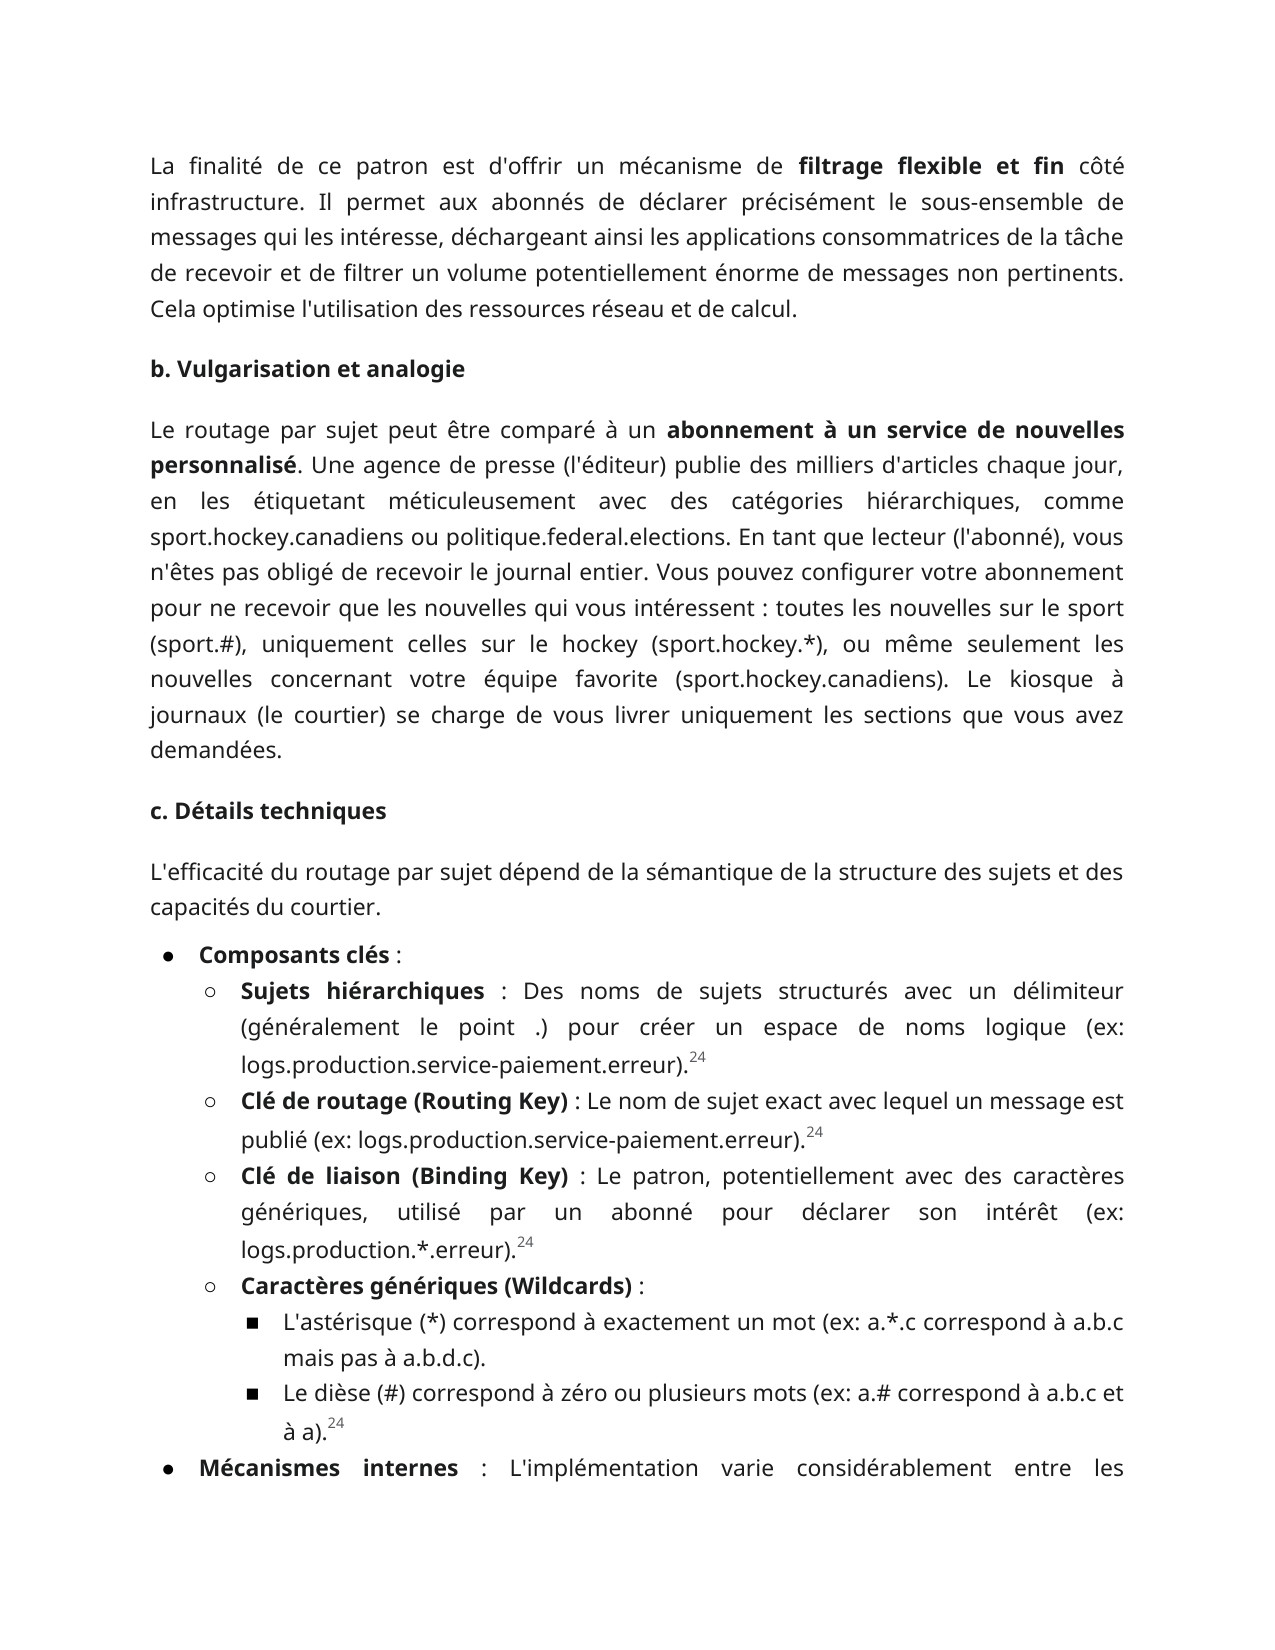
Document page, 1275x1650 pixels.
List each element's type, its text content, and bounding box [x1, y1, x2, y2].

text c. Détails techniques [150, 795, 1125, 826]
text Le routage par sujet peut être comparé à un abonnement à un service de nouvelles personnalisé. Une agence de presse (l'éditeur) publie des milliers d'articles chaque jour, en les étiquetant méticuleusement avec des catégories hiérarchiques, comme sport.hockey.canadiens ou politique.federal.elections. En tant que lecteur (l'abonné), vous n'êtes pas obligé de recevoir le journal entier. Vous pouvez configurer votre abonnement pour ne recevoir que les nouvelles qui vous intéressent : toutes les nouvelles sur le sport (sport.#), uniquement celles sur le hockey (sport.hockey.*), ou même seulement les nouvelles concernant votre équipe favorite (sport.hockey.canadiens). Le kiosque à journaux (le courtier) se charge de vous livrer uniquement les sections que vous avez demandées. [150, 414, 1125, 766]
text L'efficacité du routage par sujet dépend de la sémantique de la structure des sujets et des capacités du courtier. [150, 856, 1125, 922]
list L'astérisque (*) correspond à exactement un mot (ex: a.*.c correspond à a.b.c mais pas à a.b.d.c). [245, 1306, 1125, 1373]
list Sujets hiérarchiques : Des noms de sujets structurés avec un délimiteur (généralement le point .) pour créer un espace de noms logique (ex: logs.production.service-paiement.erreur).24 [203, 975, 1125, 1081]
list Clé de routage (Routing Key) : Le nom de sujet exact avec lequel un message est publié (ex: logs.production.service-paiement.erreur).24 [203, 1085, 1125, 1155]
list Clé de liaison (Binding Key) : Le patron, potentiellement avec des caractères génériques, utilisé par un abonné pour déclarer son intérêt (ex: logs.production.*.erreur).24 [203, 1160, 1125, 1266]
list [161, 1452, 1125, 1483]
list Caractères génériques (Wildcards) : [203, 1270, 1125, 1302]
list Le dièse (#) correspond à zéro ou plusieurs mots (ex: a.# correspond à a.b.c et à a).24 [245, 1377, 1125, 1447]
text b. Vulgarisation et analogie [150, 353, 1125, 384]
list Composants clés : [161, 939, 1125, 971]
text La finalité de ce patron est d'offrir un mécanisme de filtrage flexible et fin côté infrastructure. Il permet aux abonnés de déclarer précisément le sous-ensemble de messages qui les intéresse, déchargeant ainsi les applications consommatrices de la tâche de recevoir et de filtrer un volume potentiellement énorme de messages non pertinents. Cela optimise l'utilisation des ressources réseau et de calcul. [150, 150, 1125, 324]
